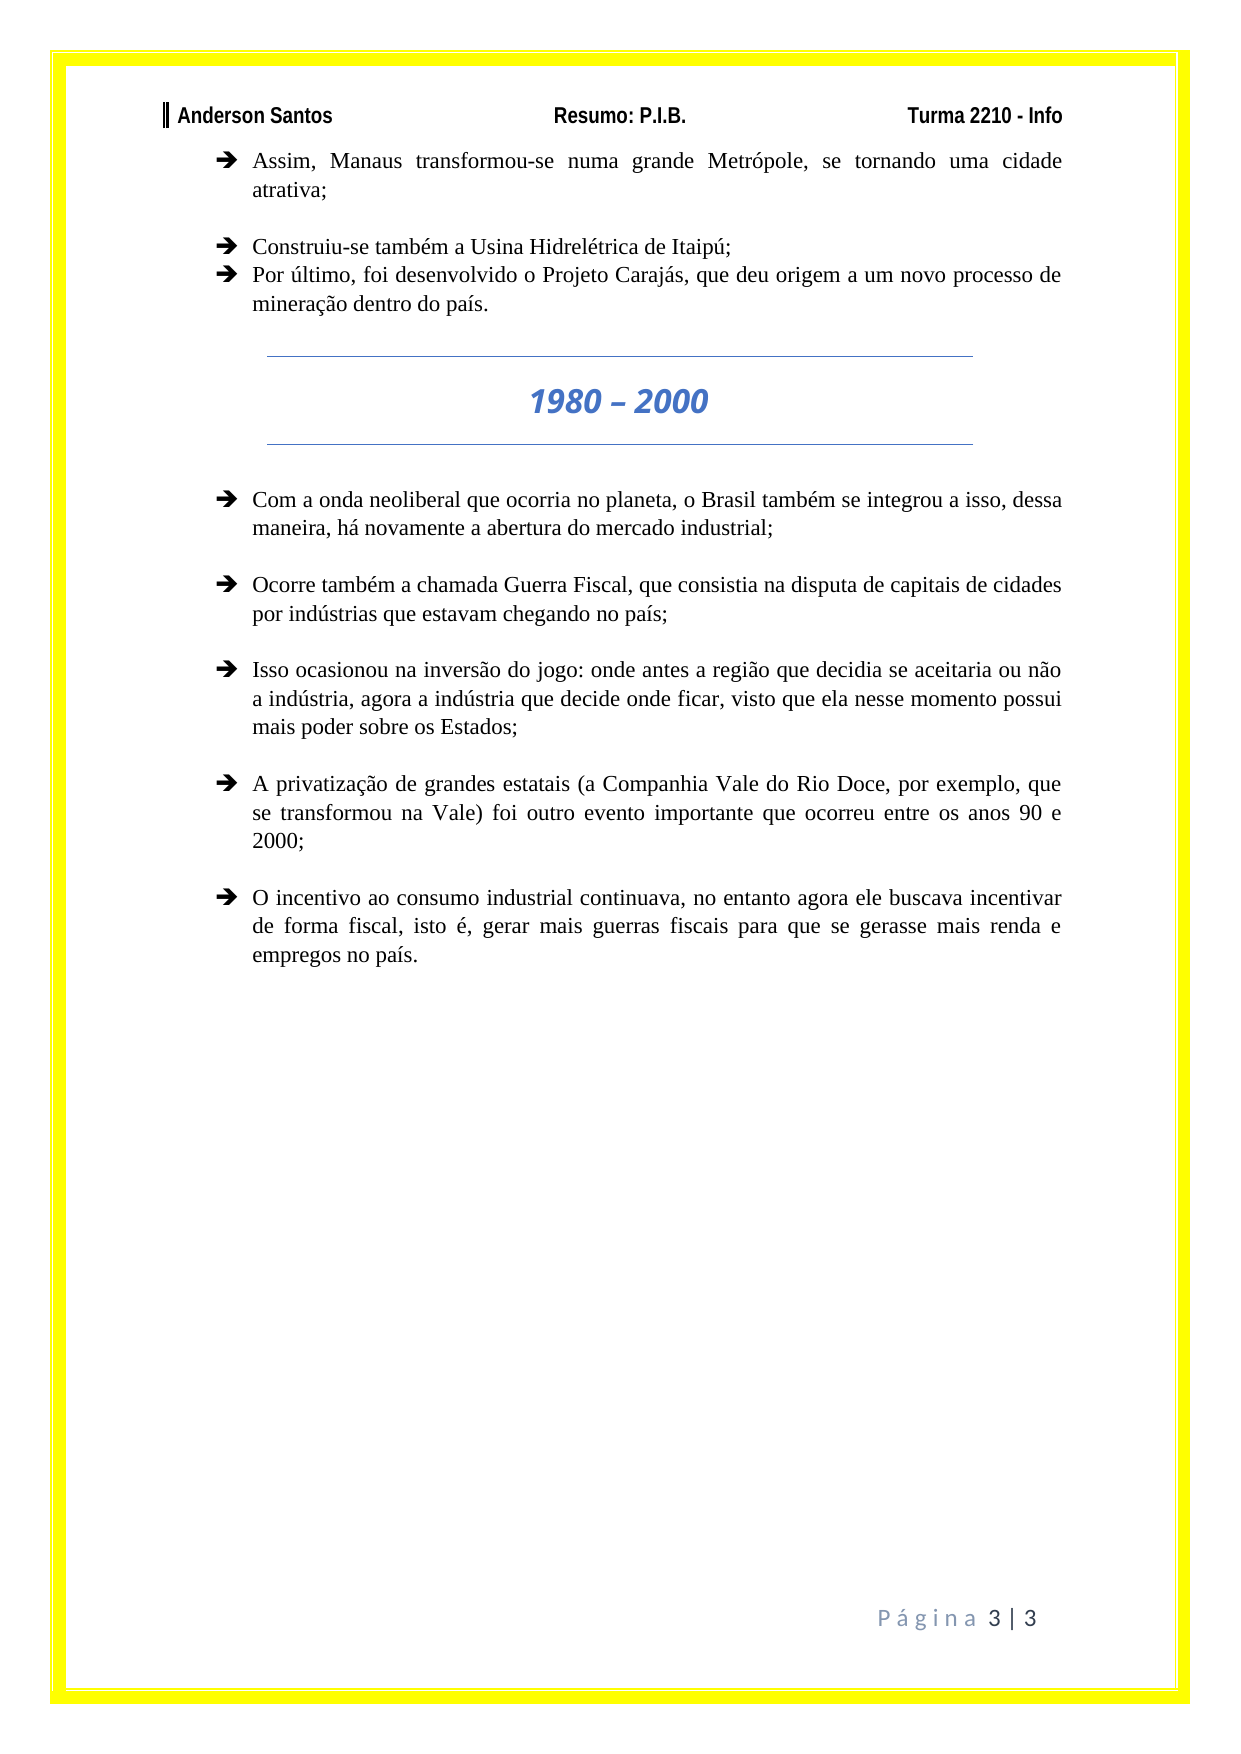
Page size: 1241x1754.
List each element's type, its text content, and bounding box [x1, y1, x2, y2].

list O incentivo ao consumo industrial continuava, no entanto agora ele buscava incentivar de forma fiscal, isto é, gerar mais guerras fiscais para que se gerasse mais renda e empregos no país. [214, 884, 1063, 967]
list Construiu-se também a Usina Hidrelétrica de Itaipú; [214, 233, 1063, 259]
list A privatização de grandes estatais (a Companhia Vale do Rio Doce, por exemplo, que se transformou na Vale) foi outro evento importante que ocorreu entre os anos 90 e 2000; [214, 770, 1063, 853]
list Por último, foi desenvolvido o Projeto Carajás, que deu origem a um novo processo de mineração dentro do país. [214, 261, 1063, 316]
list Com a onda neoliberal que ocorria no planeta, o Brasil também se integrou a isso, dessa maneira, há novamente a abertura do mercado industrial; [214, 486, 1063, 541]
list Assim, Manaus transformou-se numa grande Metrópole, se tornando uma cidade atrativa; [214, 148, 1063, 202]
list Isso ocasionou na inversão do jogo: onde antes a região que decidia se aceitaria ou não a indústria, agora a indústria que decide onde ficar, visto que ela nesse momento possui mais poder sobre os Estados; [214, 657, 1063, 740]
text 1980 – 2000 [267, 357, 973, 444]
list Ocorre também a chamada Guerra Fiscal, que consistia na disputa de capitais de cidades por indústrias que estavam chegando no país; [214, 571, 1063, 626]
